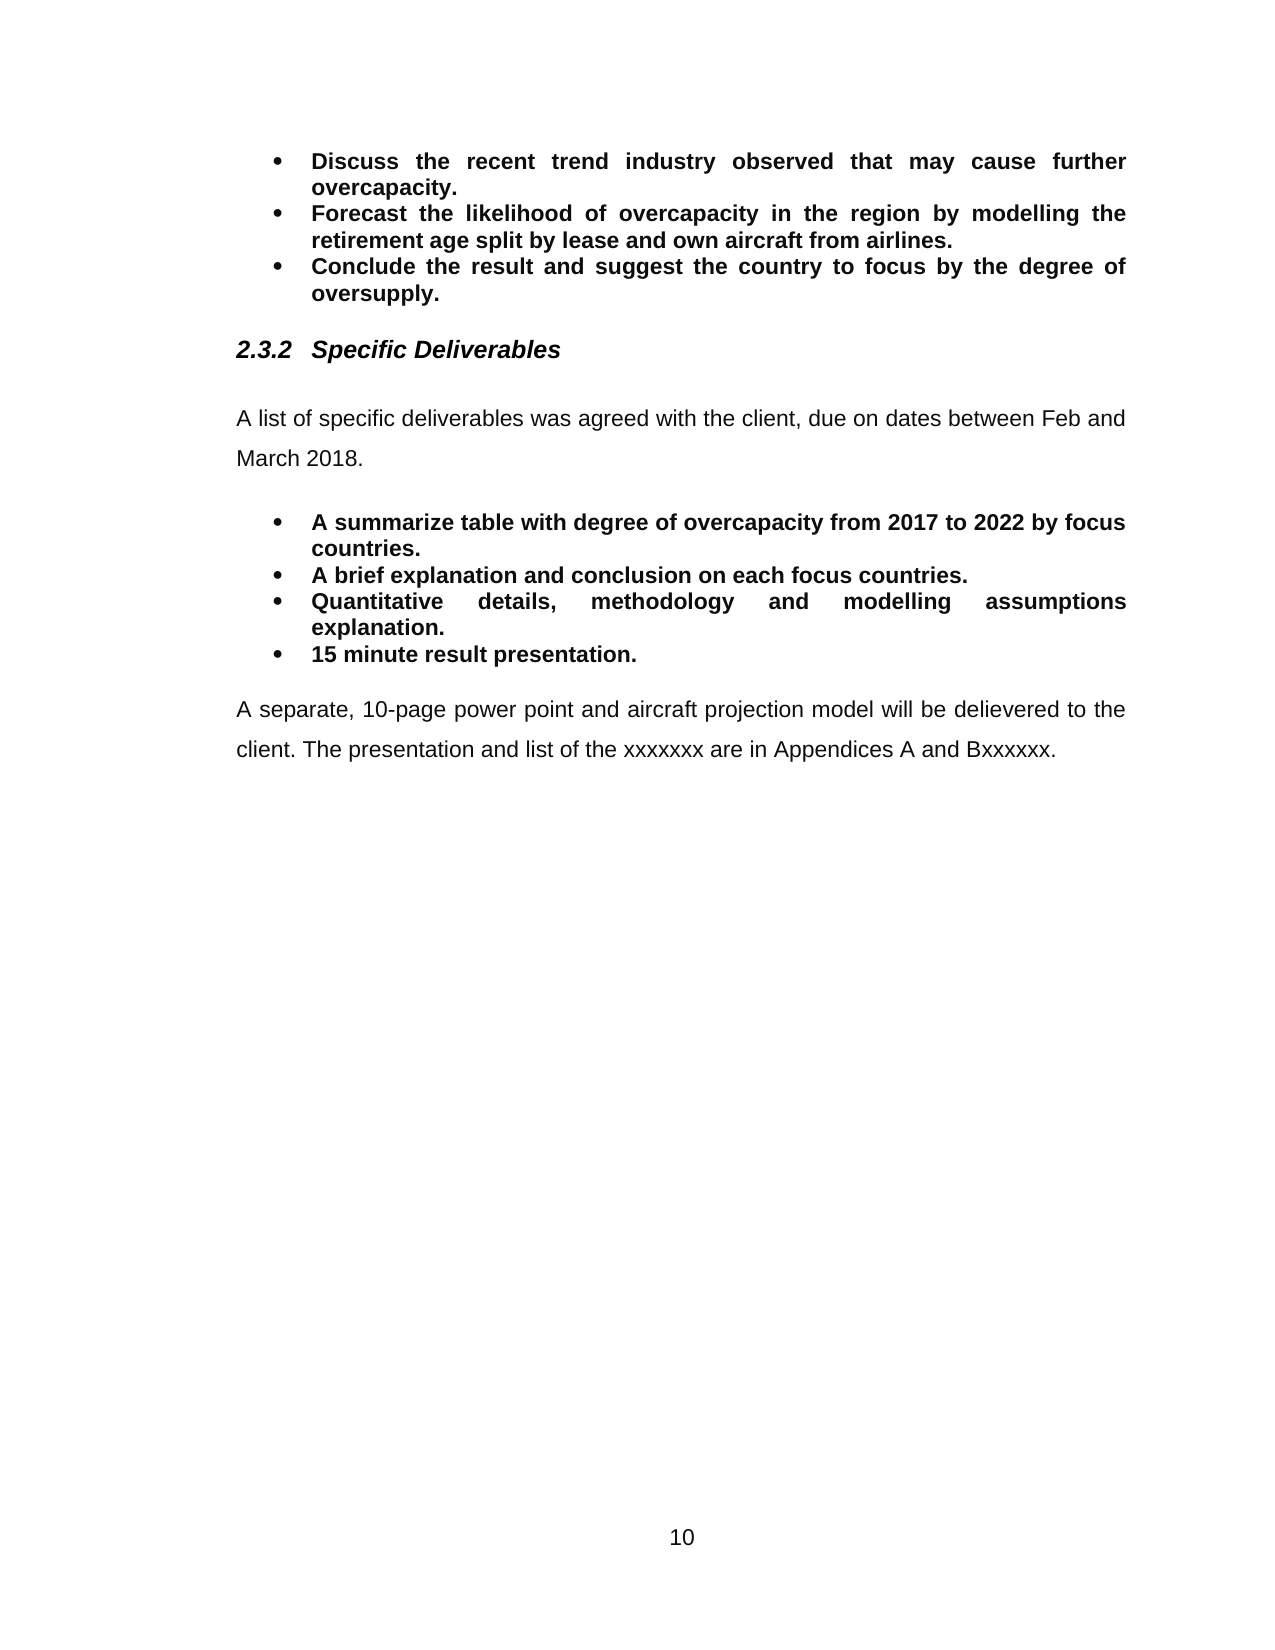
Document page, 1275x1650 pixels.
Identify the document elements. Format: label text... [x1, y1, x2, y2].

list Forecast the likelihood of overcapacity in the region by modelling the retirement age split by lease and own aircraft from airlines. [274, 200, 1127, 253]
list Quantitative details, methodology and modelling assumptions explanation. [274, 588, 1127, 641]
list 15 minute result presentation. [274, 641, 1127, 667]
text A list of specific deliverables was agreed with the client, due on dates between Feb and March 2018. [236, 405, 1127, 471]
list Conclude the result and suggest the country to focus by the degree of oversupply. [274, 253, 1127, 306]
text A separate, 10-page power point and aircraft projection model will be delievered to the client. The presentation and list of the xxxxxxx are in Appendices A and Bxxxxxx. [236, 696, 1127, 762]
subtitle 2.3.2 Specific Deliverables [236, 335, 1127, 364]
list A summarize table with degree of overcapacity from 2017 to 2022 by focus countries. [274, 509, 1127, 562]
list Discuss the recent trend industry observed that may cause further overcapacity. [274, 148, 1127, 200]
list A brief explanation and conclusion on each focus countries. [274, 562, 1127, 588]
